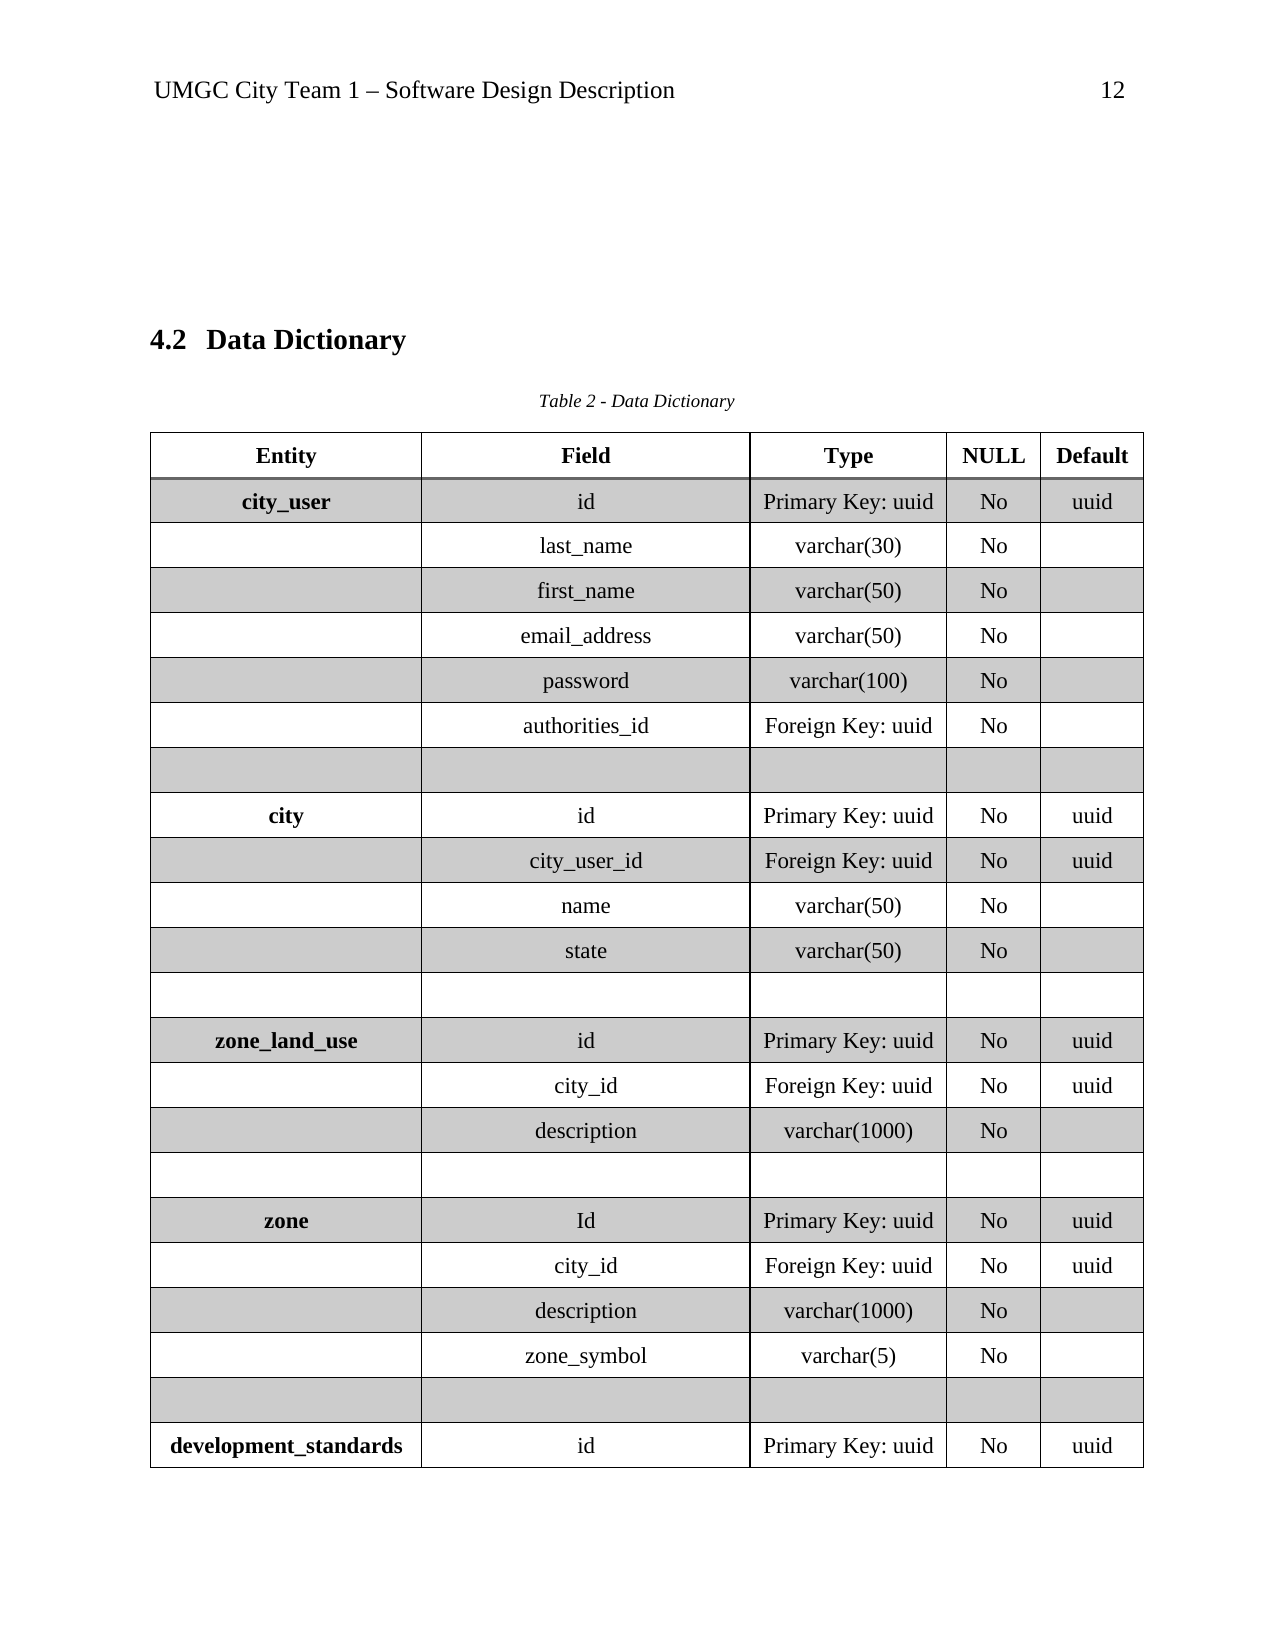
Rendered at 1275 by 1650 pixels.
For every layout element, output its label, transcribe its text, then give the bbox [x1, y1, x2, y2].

table_cell No [947, 658, 1040, 702]
table_cell [151, 1333, 421, 1377]
table_cell uuid [1041, 793, 1143, 837]
table_cell No [947, 793, 1040, 837]
table_cell No [947, 480, 1040, 522]
table_cell Foreign Key: uuid [751, 1243, 946, 1287]
table_cell id [422, 480, 749, 522]
table_cell city_user_id [422, 838, 749, 882]
table_cell varchar(50) [751, 928, 946, 972]
table_cell city_id [422, 1243, 749, 1287]
table_cell varchar(1000) [751, 1288, 946, 1332]
table_header Default [1041, 433, 1143, 477]
table_cell uuid [1041, 838, 1143, 882]
table_cell [422, 748, 749, 792]
table_cell id [422, 1423, 749, 1467]
table_cell city_id [422, 1063, 749, 1107]
table_cell first_name [422, 568, 749, 612]
table_cell No [947, 523, 1040, 567]
table_cell varchar(5) [751, 1333, 946, 1377]
table_cell [1041, 1378, 1143, 1422]
table_cell [151, 748, 421, 792]
table_cell [947, 973, 1040, 1017]
table_cell uuid [1041, 1423, 1143, 1467]
table_cell No [947, 1063, 1040, 1107]
table_cell uuid [1041, 480, 1143, 522]
table_cell last_name [422, 523, 749, 567]
table_cell No [947, 883, 1040, 927]
table_cell [947, 748, 1040, 792]
table_cell No [947, 703, 1040, 747]
table_cell No [947, 1333, 1040, 1377]
table_cell uuid [1041, 1243, 1143, 1287]
table_cell No [947, 1018, 1040, 1062]
table_cell uuid [1041, 1198, 1143, 1242]
table_cell [422, 973, 749, 1017]
table_cell [1041, 748, 1143, 792]
subtitle Data Dictionary [150, 322, 1125, 356]
table_header Entity [151, 433, 421, 477]
table_cell varchar(100) [751, 658, 946, 702]
table_header NULL [947, 433, 1040, 477]
table_cell [151, 838, 421, 882]
table_cell zone_symbol [422, 1333, 749, 1377]
table_cell [1041, 568, 1143, 612]
table_cell [151, 883, 421, 927]
table_cell [151, 973, 421, 1017]
table_cell [947, 1378, 1040, 1422]
table_cell [751, 973, 946, 1017]
table_cell [151, 1108, 421, 1152]
table_cell Primary Key: uuid [751, 1423, 946, 1467]
table_cell [947, 1153, 1040, 1197]
table_cell Foreign Key: uuid [751, 1063, 946, 1107]
table_cell zone_land_use [151, 1018, 421, 1062]
table_cell [151, 568, 421, 612]
table_cell authorities_id [422, 703, 749, 747]
table_cell [151, 1243, 421, 1287]
table_cell id [422, 1018, 749, 1062]
table_cell Foreign Key: uuid [751, 703, 946, 747]
table_cell [1041, 928, 1143, 972]
table_cell No [947, 568, 1040, 612]
table_cell Id [422, 1198, 749, 1242]
table_cell Primary Key: uuid [751, 1018, 946, 1062]
table_cell [422, 1153, 749, 1197]
table_header Field [422, 433, 749, 477]
table_cell varchar(50) [751, 883, 946, 927]
table_cell [151, 1153, 421, 1197]
table_cell [1041, 613, 1143, 657]
table_cell [151, 658, 421, 702]
table_cell zone [151, 1198, 421, 1242]
table_cell state [422, 928, 749, 972]
table_cell [1041, 1288, 1143, 1332]
table_cell [151, 523, 421, 567]
table_cell [1041, 973, 1143, 1017]
table_header Type [751, 433, 946, 477]
table_cell [151, 928, 421, 972]
table_cell [751, 1153, 946, 1197]
table_cell email_address [422, 613, 749, 657]
table_cell city [151, 793, 421, 837]
table_cell description [422, 1108, 749, 1152]
table_cell No [947, 1198, 1040, 1242]
table_cell No [947, 613, 1040, 657]
table_cell varchar(50) [751, 613, 946, 657]
table_cell No [947, 928, 1040, 972]
text Table 2 - Data Dictionary [150, 389, 1125, 411]
table_cell [151, 703, 421, 747]
table_cell [151, 613, 421, 657]
table_cell name [422, 883, 749, 927]
table_cell Primary Key: uuid [751, 1198, 946, 1242]
table_cell Foreign Key: uuid [751, 838, 946, 882]
table_cell [751, 1378, 946, 1422]
table_cell [151, 1288, 421, 1332]
table_cell description [422, 1288, 749, 1332]
table_cell [1041, 703, 1143, 747]
table_cell Primary Key: uuid [751, 793, 946, 837]
table_cell uuid [1041, 1018, 1143, 1062]
table_cell varchar(1000) [751, 1108, 946, 1152]
table_cell [1041, 883, 1143, 927]
table_cell Primary Key: uuid [751, 480, 946, 522]
table_cell No [947, 838, 1040, 882]
table_cell [422, 1378, 749, 1422]
table_cell [1041, 658, 1143, 702]
table_cell [151, 1378, 421, 1422]
table_cell development_standards [151, 1423, 421, 1467]
table_cell varchar(30) [751, 523, 946, 567]
table_cell [1041, 523, 1143, 567]
table_cell password [422, 658, 749, 702]
table_cell [1041, 1108, 1143, 1152]
table_cell No [947, 1423, 1040, 1467]
table_cell [751, 748, 946, 792]
table_cell [151, 1063, 421, 1107]
table_cell id [422, 793, 749, 837]
table_cell No [947, 1288, 1040, 1332]
table_cell uuid [1041, 1063, 1143, 1107]
table_cell No [947, 1108, 1040, 1152]
table_cell [1041, 1153, 1143, 1197]
table_cell [1041, 1333, 1143, 1377]
table_cell city_user [151, 480, 421, 522]
table_cell varchar(50) [751, 568, 946, 612]
table_cell No [947, 1243, 1040, 1287]
